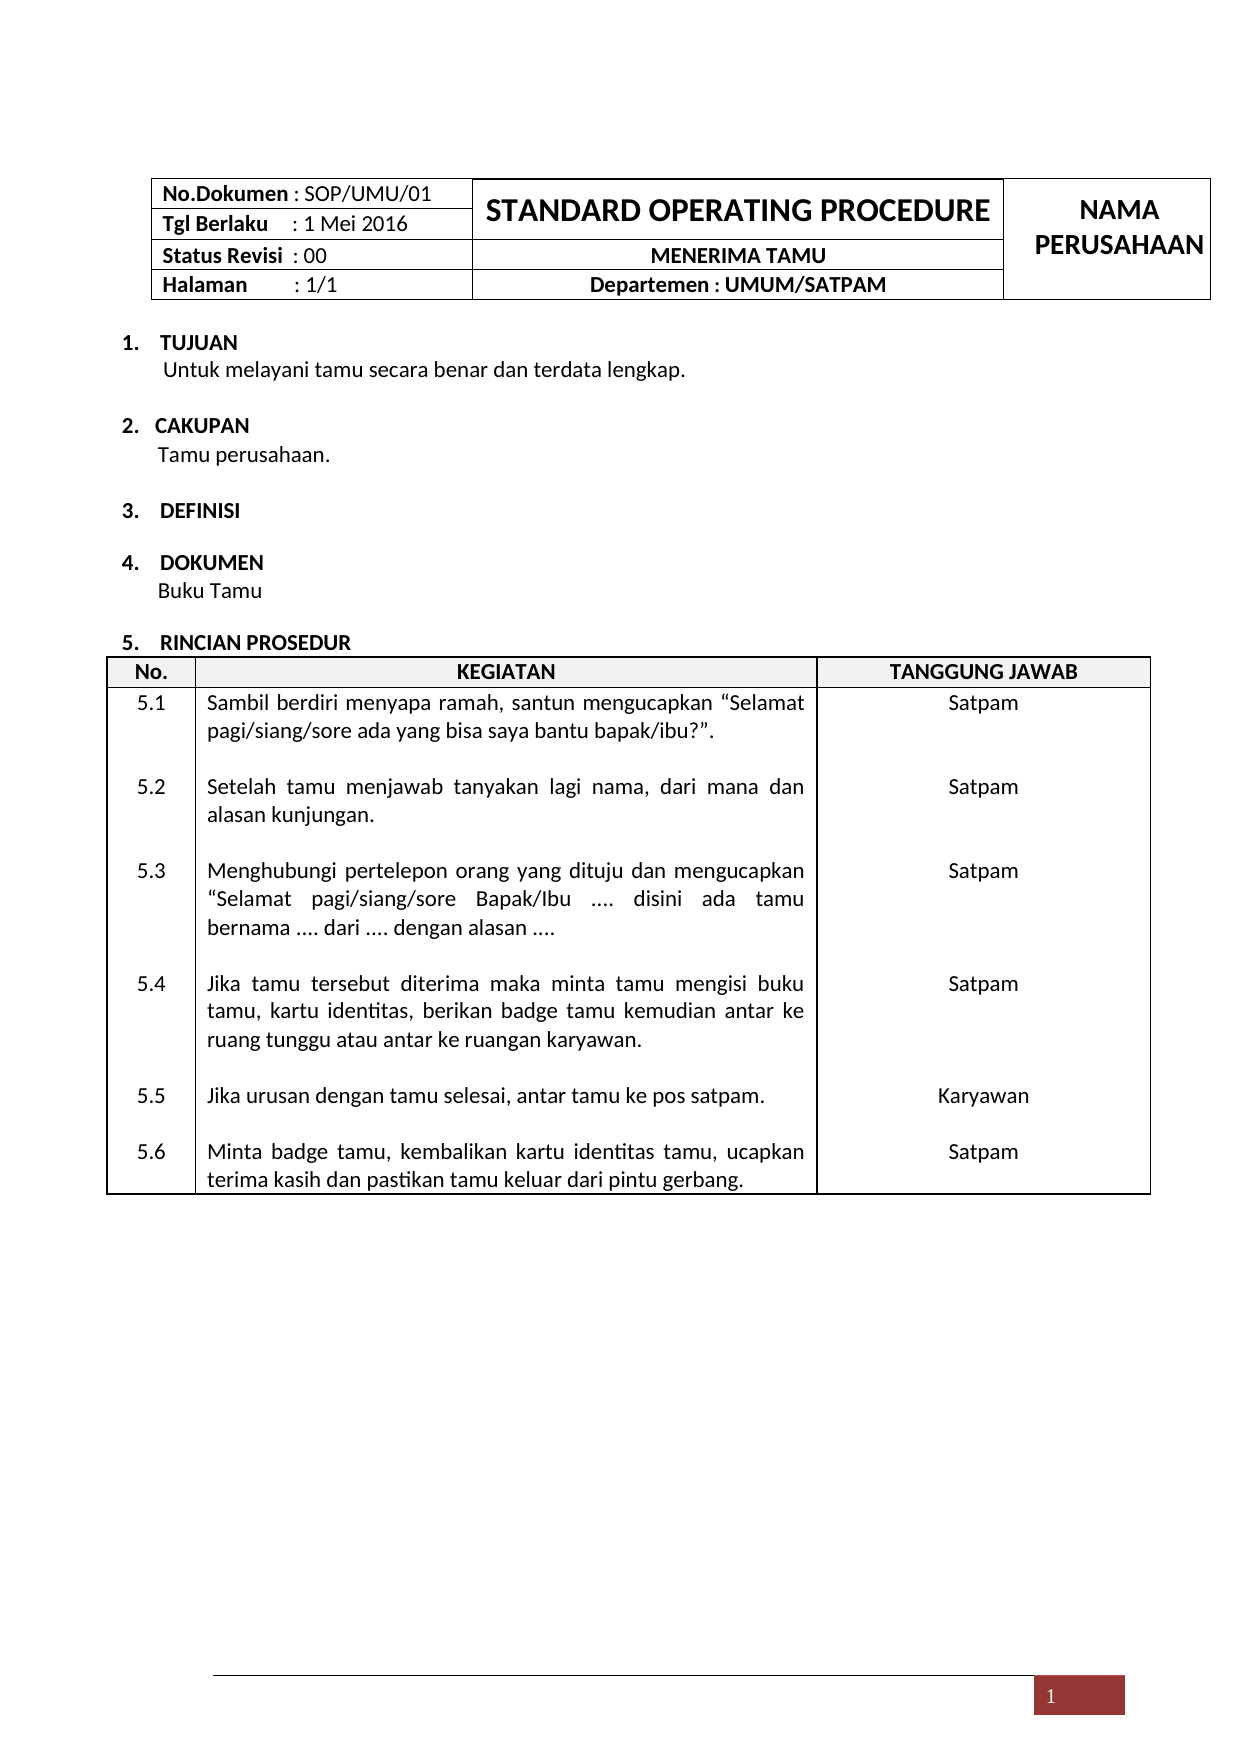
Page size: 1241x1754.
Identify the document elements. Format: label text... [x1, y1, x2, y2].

table_cell MENERIMA TAMU [473, 240, 1003, 269]
table_cell Satpam Satpam Satpam Satpam Karyawan Satpam [818, 688, 1150, 1193]
table_header TANGGUNG JAWAB [818, 658, 1150, 687]
text 1. TUJUAN [122, 328, 1137, 356]
table_cell Sambil berdiri menyapa ramah, santun mengucapkan “Selamat pagi/siang/sore ada yang bisa saya bantu bapak/ibu?”. Setelah tamu menjawab tanyakan lagi nama, dari mana dan alasan kunjungan. Menghubungi pertelepon orang yang dituju dan mengucapkan “Selamat pagi/siang/sore Bapak/Ibu .... disini ada tamu bernama .... dari .... dengan alasan .... Jika tamu tersebut diterima maka minta tamu mengisi buku tamu, kartu identitas, berikan badge tamu kemudian antar ke ruang tunggu atau antar ke ruangan karyawan. Jika urusan dengan tamu selesai, antar tamu ke pos satpam. Minta badge tamu, kembalikan kartu identitas tamu, ucapkan terima kasih dan pastikan tamu keluar dari pintu gerbang. [196, 688, 816, 1193]
table_cell Halaman : 1/1 [152, 270, 472, 298]
table_header NAMA PERUSAHAAN [1004, 179, 1210, 298]
table_cell Tgl Berlaku : 1 Mei 2016 [152, 209, 472, 239]
text Tamu perusahaan. [122, 440, 1137, 468]
table_header STANDARD OPERATING PROCEDURE [473, 180, 1003, 239]
text 5. RINCIAN PROSEDUR [122, 628, 1137, 656]
table_cell Status Revisi : 00 [152, 240, 472, 269]
table_cell 5.1 5.2 5.3 5.4 5.5 5.6 [108, 688, 195, 1193]
text Untuk melayani tamu secara benar dan terdata lengkap. [122, 356, 1137, 384]
text 3. DEFINISI [122, 496, 1137, 524]
text 2. CAKUPAN [122, 412, 1137, 440]
table_header No. [108, 658, 195, 687]
table_header No.Dokumen : SOP/UMU/01 [152, 179, 472, 208]
table_cell Departemen : UMUM/SATPAM [473, 270, 1003, 298]
text 4. DOKUMEN [122, 548, 1137, 576]
table_header KEGIATAN [196, 658, 816, 687]
text Buku Tamu [122, 576, 1137, 604]
